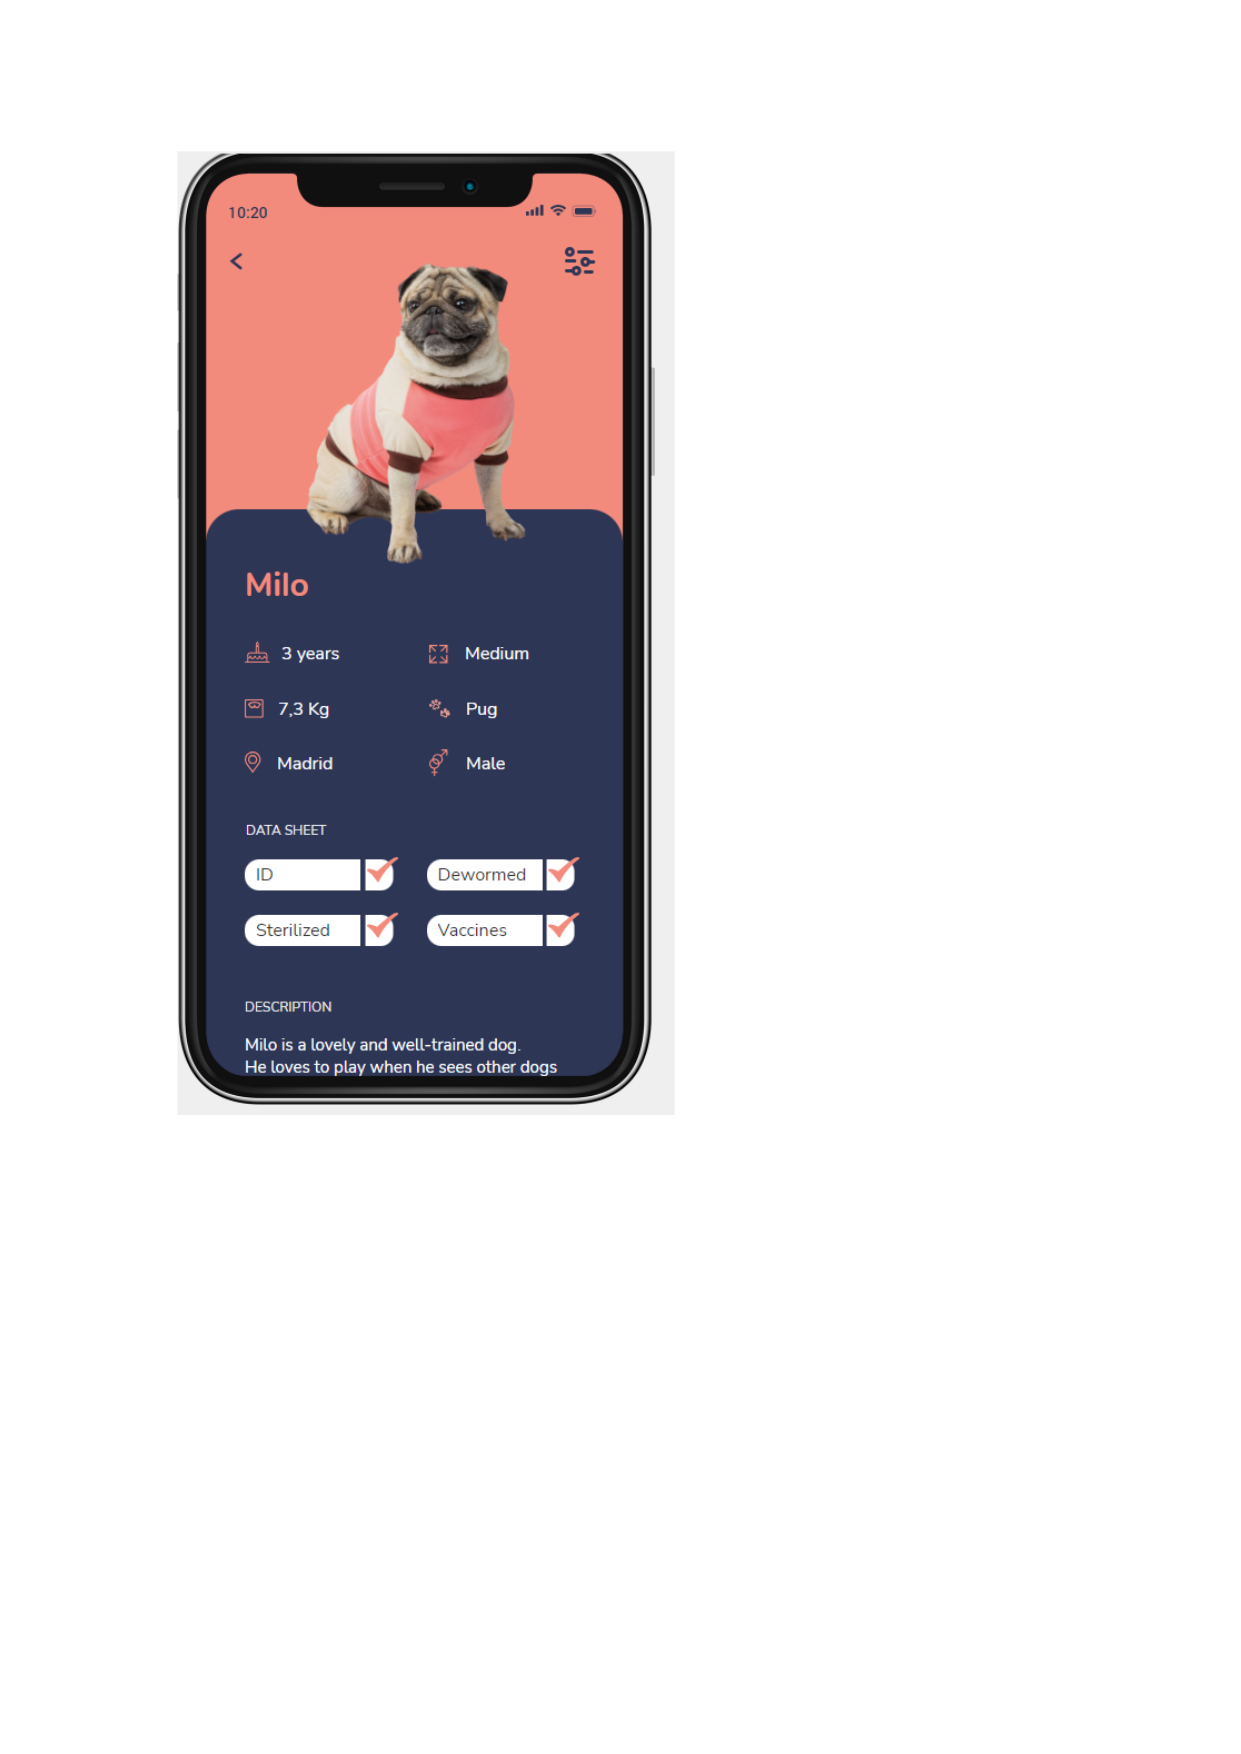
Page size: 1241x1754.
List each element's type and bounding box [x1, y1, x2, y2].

picture [177, 147, 675, 1115]
